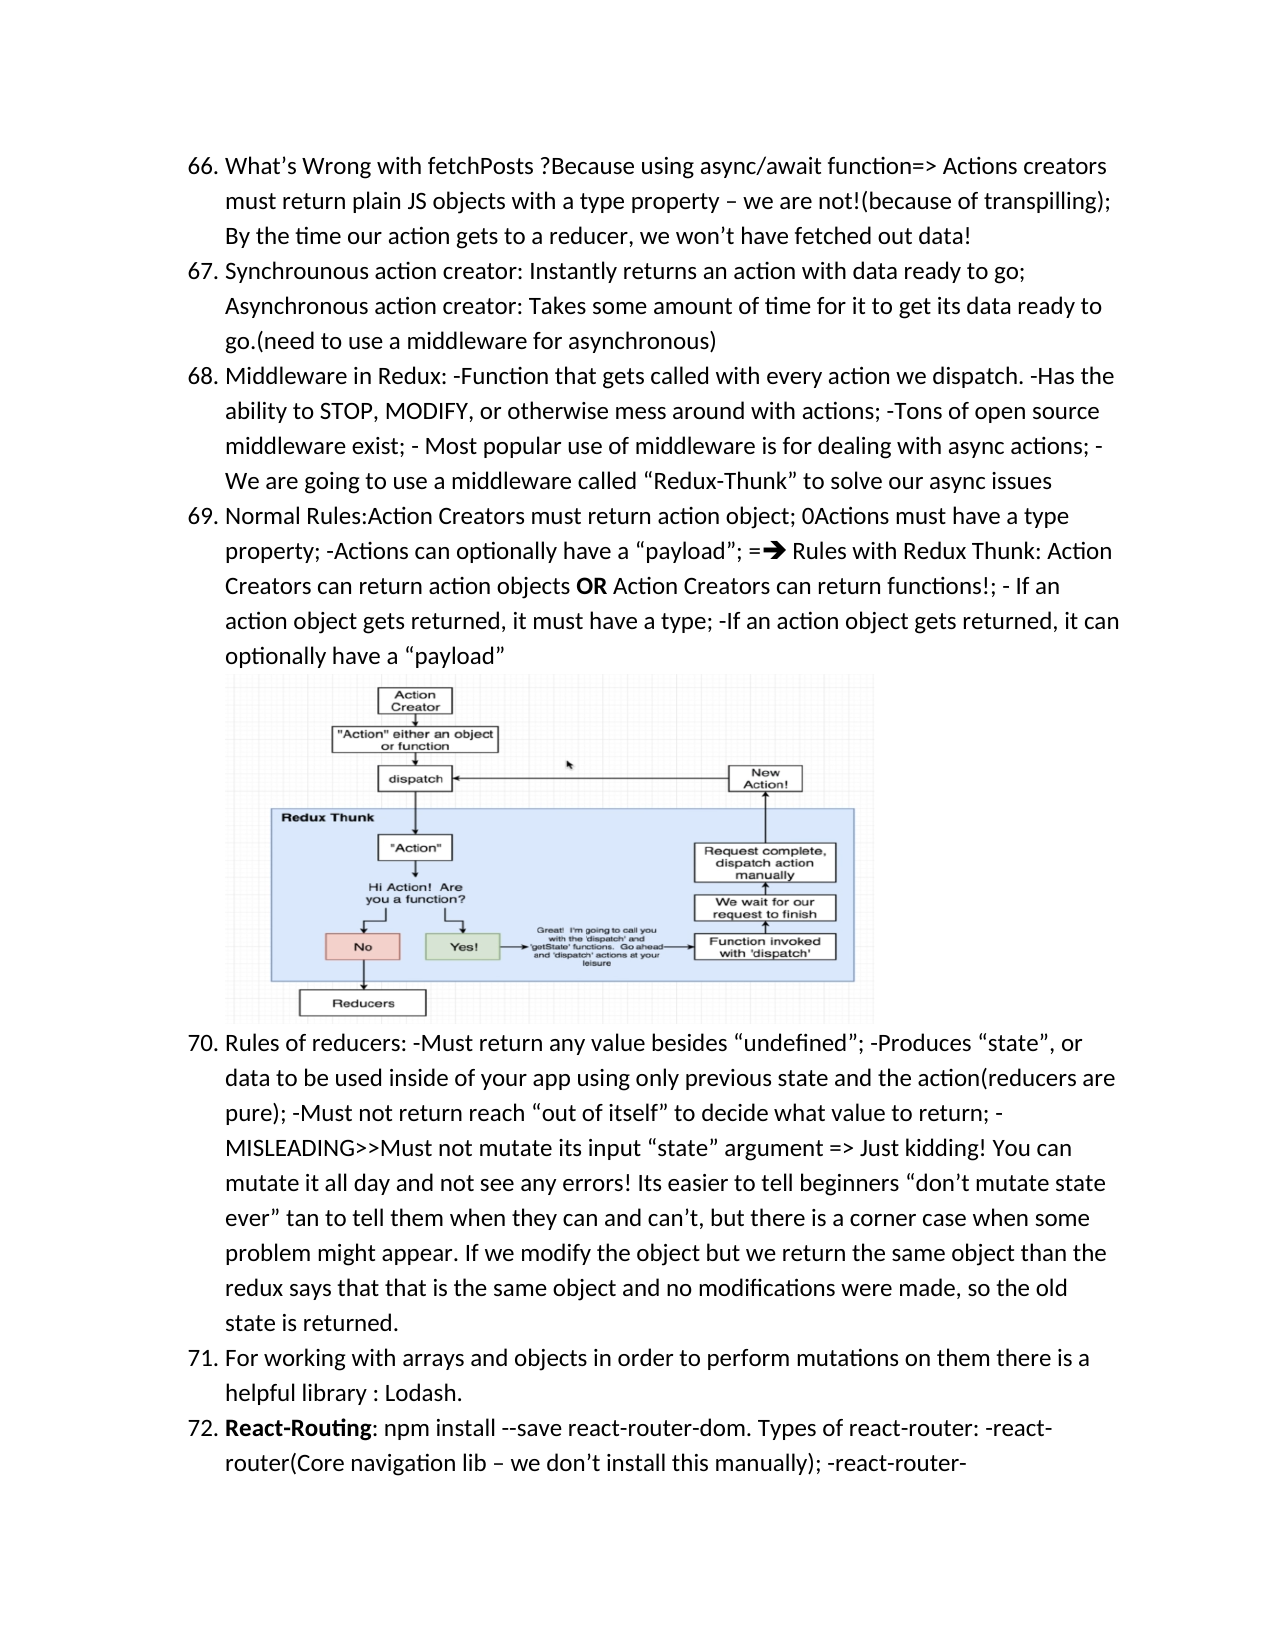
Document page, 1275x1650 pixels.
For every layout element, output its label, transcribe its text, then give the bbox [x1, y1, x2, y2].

picture [225, 674, 875, 1024]
list For working with arrays and objects in order to perform mutations on them there is a helpful library : Lodash. [187, 1342, 1125, 1408]
list Rules of reducers: -Must return any value besides “undefined”; -Produces “state”, or data to be used inside of your app using only previous state and the action(reducers are pure); -Must not return reach “out of itself” to decide what value to return; -MISLEADING>>Must not mutate its input “state” argument => Just kidding! You can mutate it all day and not see any errors! Its easier to tell beginners “don’t mutate state ever” tan to tell them when they can and can’t, but there is a corner case when some problem might appear. If we modify the object but we return the same object than the redux says that that is the same object and no modifications were made, so the old state is returned. [187, 1027, 1125, 1338]
list Synchrounous action creator: Instantly returns an action with data ready to go; Asynchronous action creator: Takes some amount of time for it to get its data ready to go.(need to use a middleware for asynchronous) [187, 255, 1125, 356]
list Middleware in Redux: -Function that gets called with every action we dispatch. -Has the ability to STOP, MODIFY, or otherwise mess around with actions; -Tons of open source middleware exist; - Most popular use of middleware is for dealing with async actions; -We are going to use a middleware called “Redux-Thunk” to solve our async issues [187, 360, 1125, 496]
